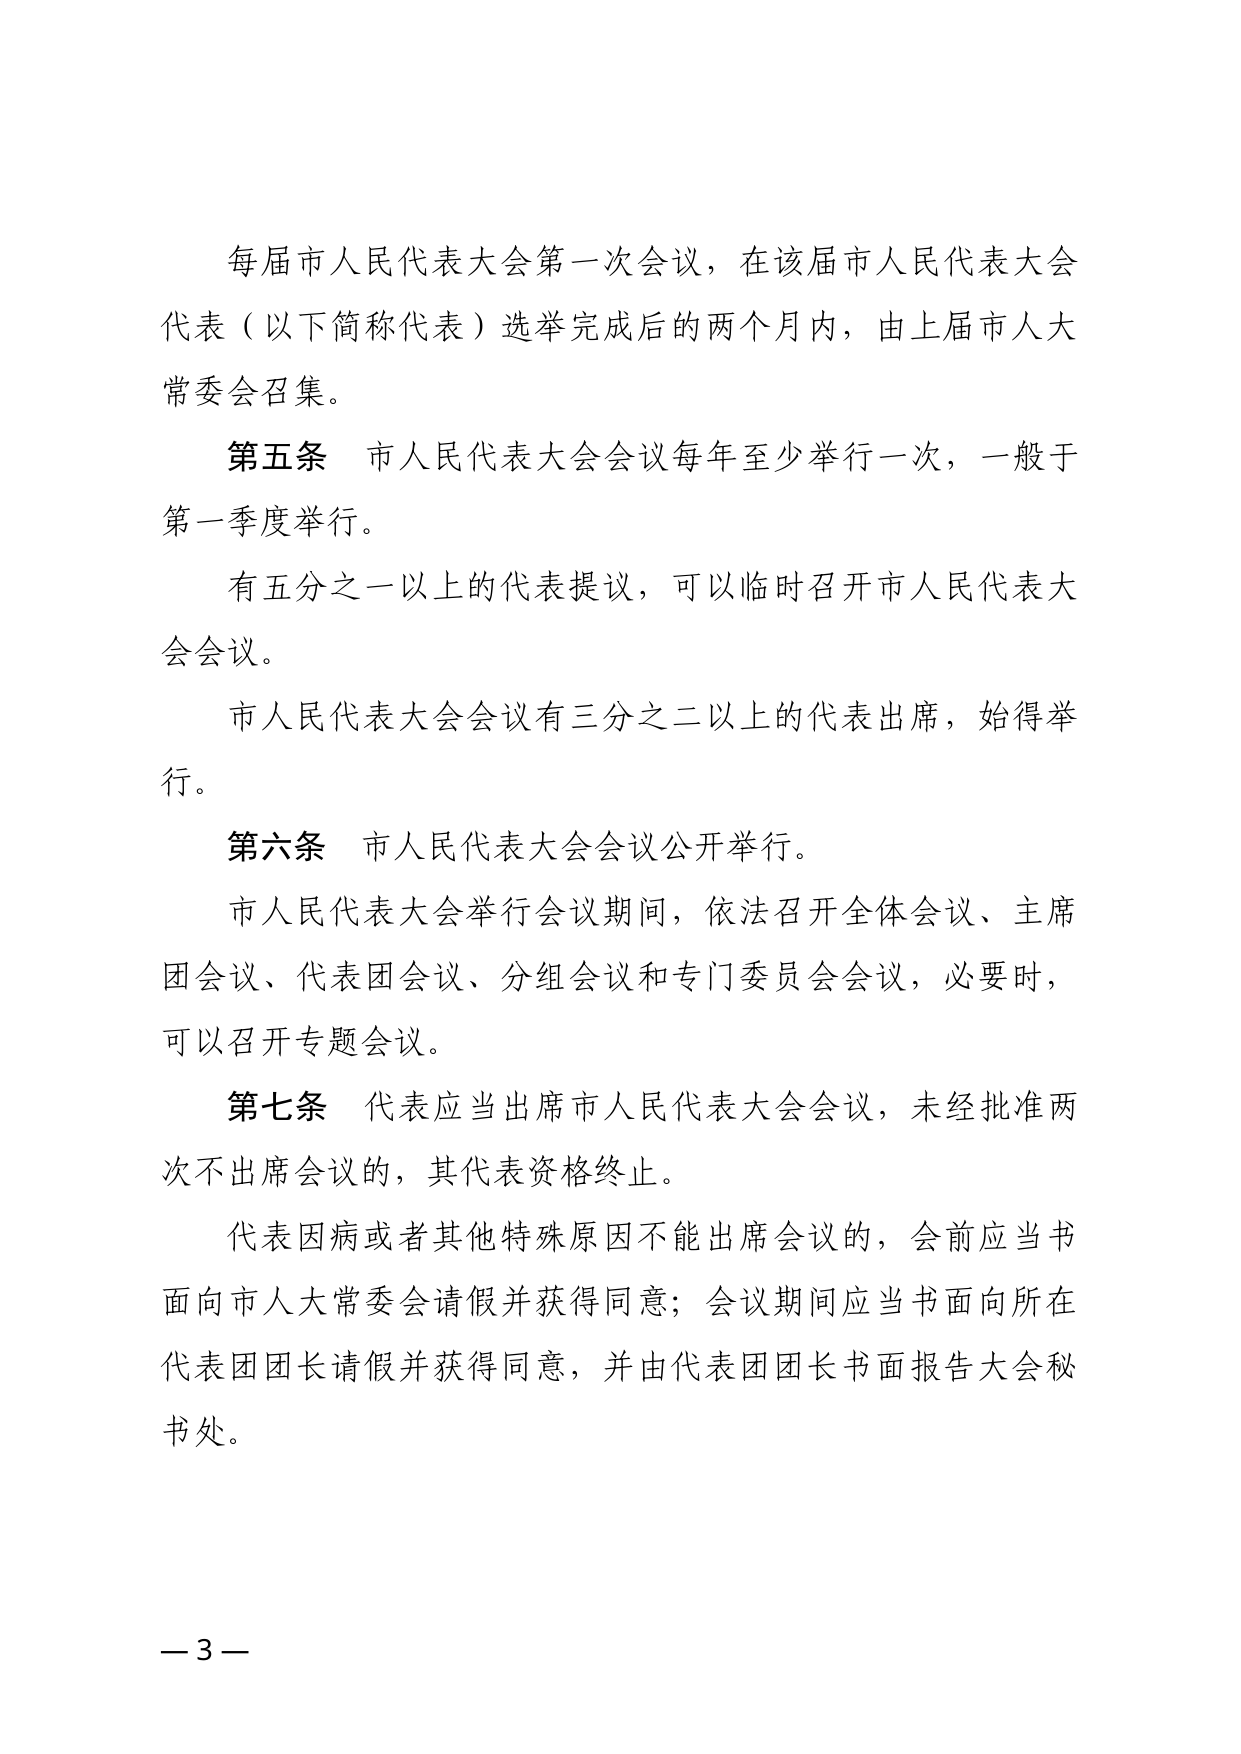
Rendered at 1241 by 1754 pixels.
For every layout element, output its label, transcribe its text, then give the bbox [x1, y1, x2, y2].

text 第六条 市人民代表大会会议公开举行。 [159, 812, 1081, 877]
text 第七条 代表应当出席市人民代表大会会议，未经批准两次不出席会议的，其代表资格终止。 [159, 1072, 1081, 1202]
text 有五分之一以上的代表提议，可以临时召开市人民代表大会会议。 [159, 552, 1081, 682]
text 市人民代表大会举行会议期间，依法召开全体会议、主席团会议、代表团会议、分组会议和专门委员会会议，必要时，可以召开专题会议。 [159, 877, 1081, 1072]
text 市人民代表大会会议有三分之二以上的代表出席，始得举行。 [159, 682, 1081, 812]
text 每届市人民代表大会第一次会议，在该届市人民代表大会代表（以下简称代表）选举完成后的两个月内，由上届市人大常委会召集。 [159, 227, 1081, 422]
text 代表因病或者其他特殊原因不能出席会议的，会前应当书面向市人大常委会请假并获得同意；会议期间应当书面向所在代表团团长请假并获得同意，并由代表团团长书面报告大会秘书处。 [159, 1202, 1081, 1462]
text 第五条 市人民代表大会会议每年至少举行一次，一般于第一季度举行。 [159, 422, 1081, 552]
